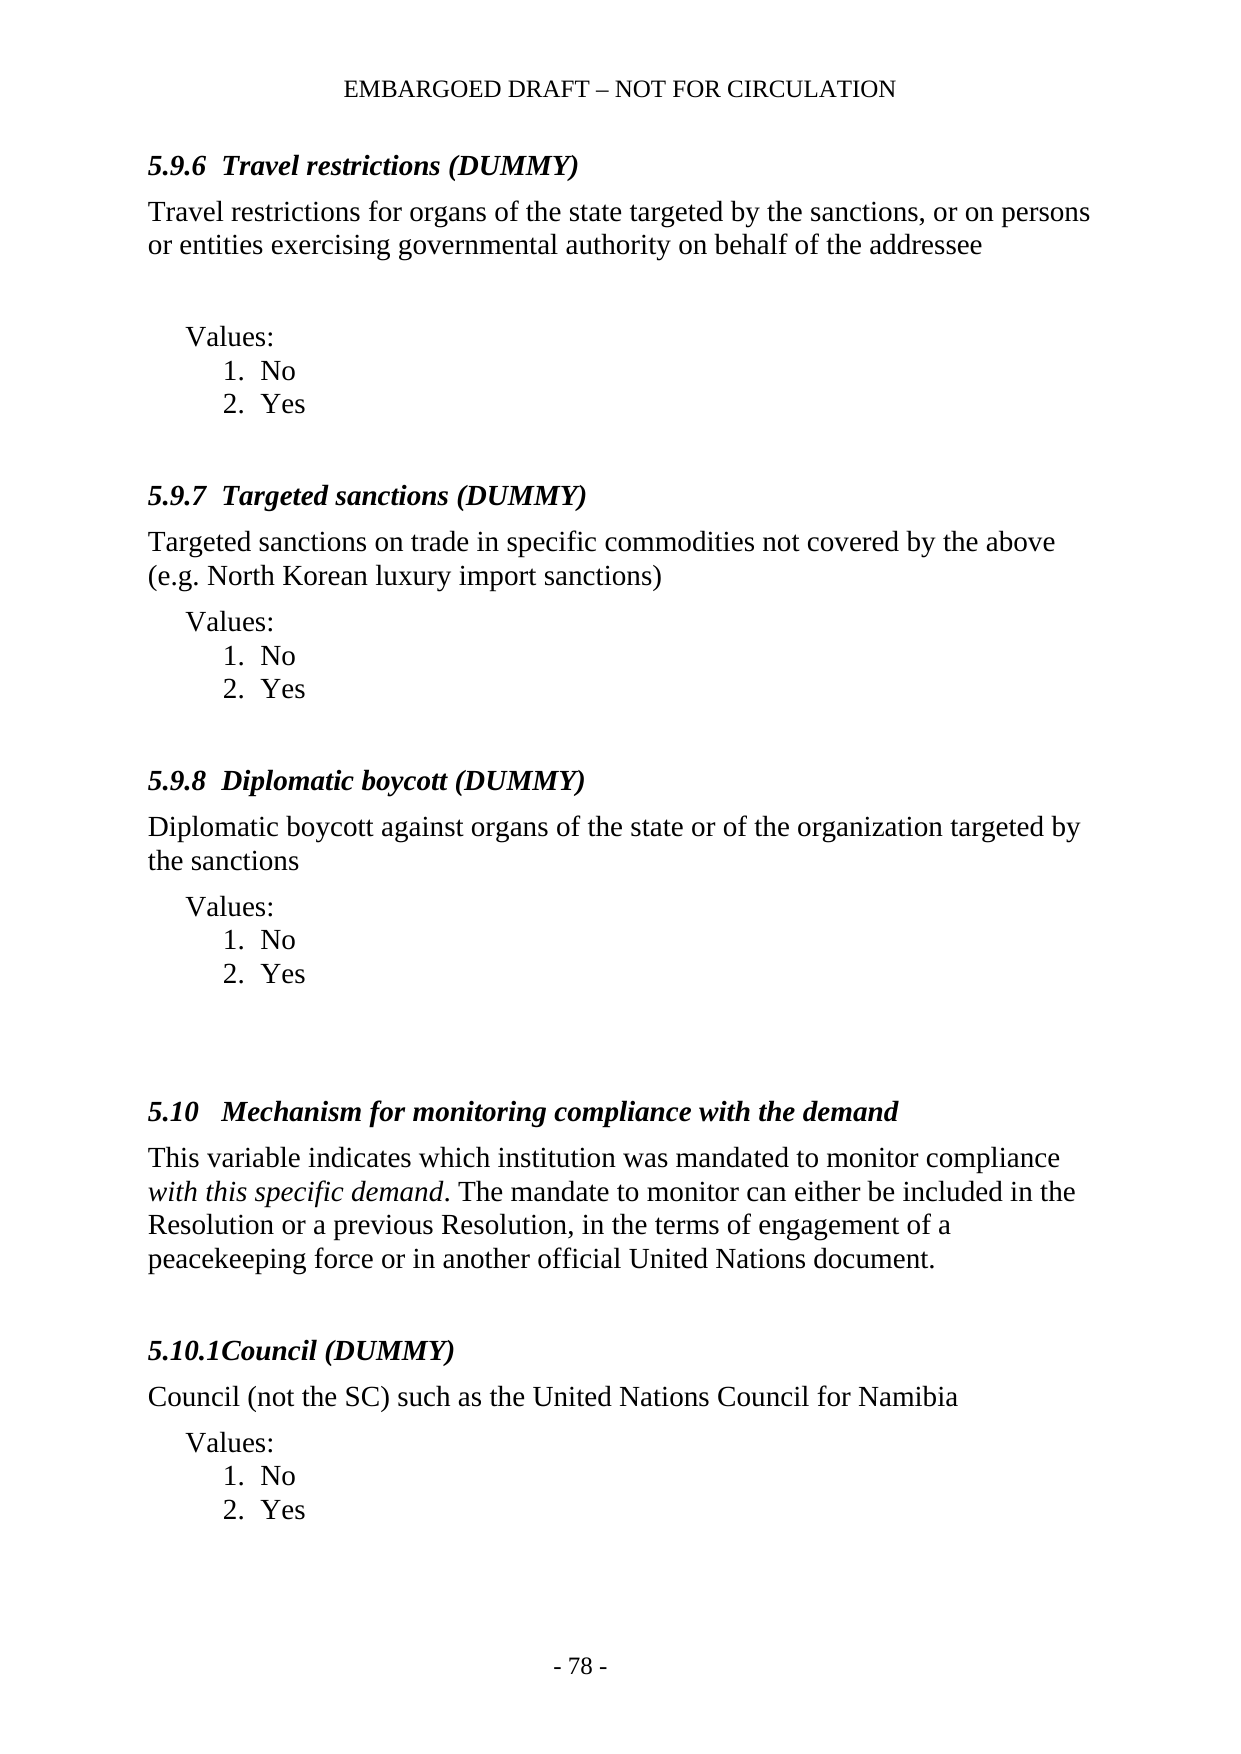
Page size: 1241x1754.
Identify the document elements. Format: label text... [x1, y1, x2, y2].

subtitle 5.9.8 Diplomatic boycott (DUMMY) [148, 763, 1093, 797]
list Yes [223, 956, 1093, 989]
text Diplomatic boycott against organs of the state or of the organization targeted by the sanctions [148, 809, 1093, 876]
text Council (not the SC) such as the United Nations Council for Namibia [148, 1379, 1093, 1412]
text Travel restrictions for organs of the state targeted by the sanctions, or on persons or entities exercising governmental authority on behalf of the addressee [148, 194, 1093, 261]
text Values: [185, 604, 1093, 638]
list No [223, 353, 1093, 386]
list No [223, 1458, 1093, 1492]
list Yes [223, 1492, 1093, 1526]
list No [223, 922, 1093, 956]
text Values: [185, 319, 1093, 353]
text Values: [185, 889, 1093, 922]
subtitle 5.10.1 Council (DUMMY) [148, 1333, 1093, 1366]
list No [223, 638, 1093, 671]
text Values: [185, 1425, 1093, 1458]
list Yes [223, 386, 1093, 420]
text This variable indicates which institution was mandated to monitor compliance with this specific demand. The mandate to monitor can either be included in the Resolution or a previous Resolution, in the terms of engagement of a peacekeeping force or in another official United Nations document. [148, 1140, 1093, 1274]
subtitle 5.10 Mechanism for monitoring compliance with the demand [148, 1094, 1093, 1128]
subtitle 5.9.6 Travel restrictions (DUMMY) [148, 148, 1093, 181]
text Targeted sanctions on trade in specific commodities not covered by the above (e.g. North Korean luxury import sanctions) [148, 524, 1093, 592]
subtitle 5.9.7 Targeted sanctions (DUMMY) [148, 478, 1093, 512]
list Yes [223, 671, 1093, 705]
